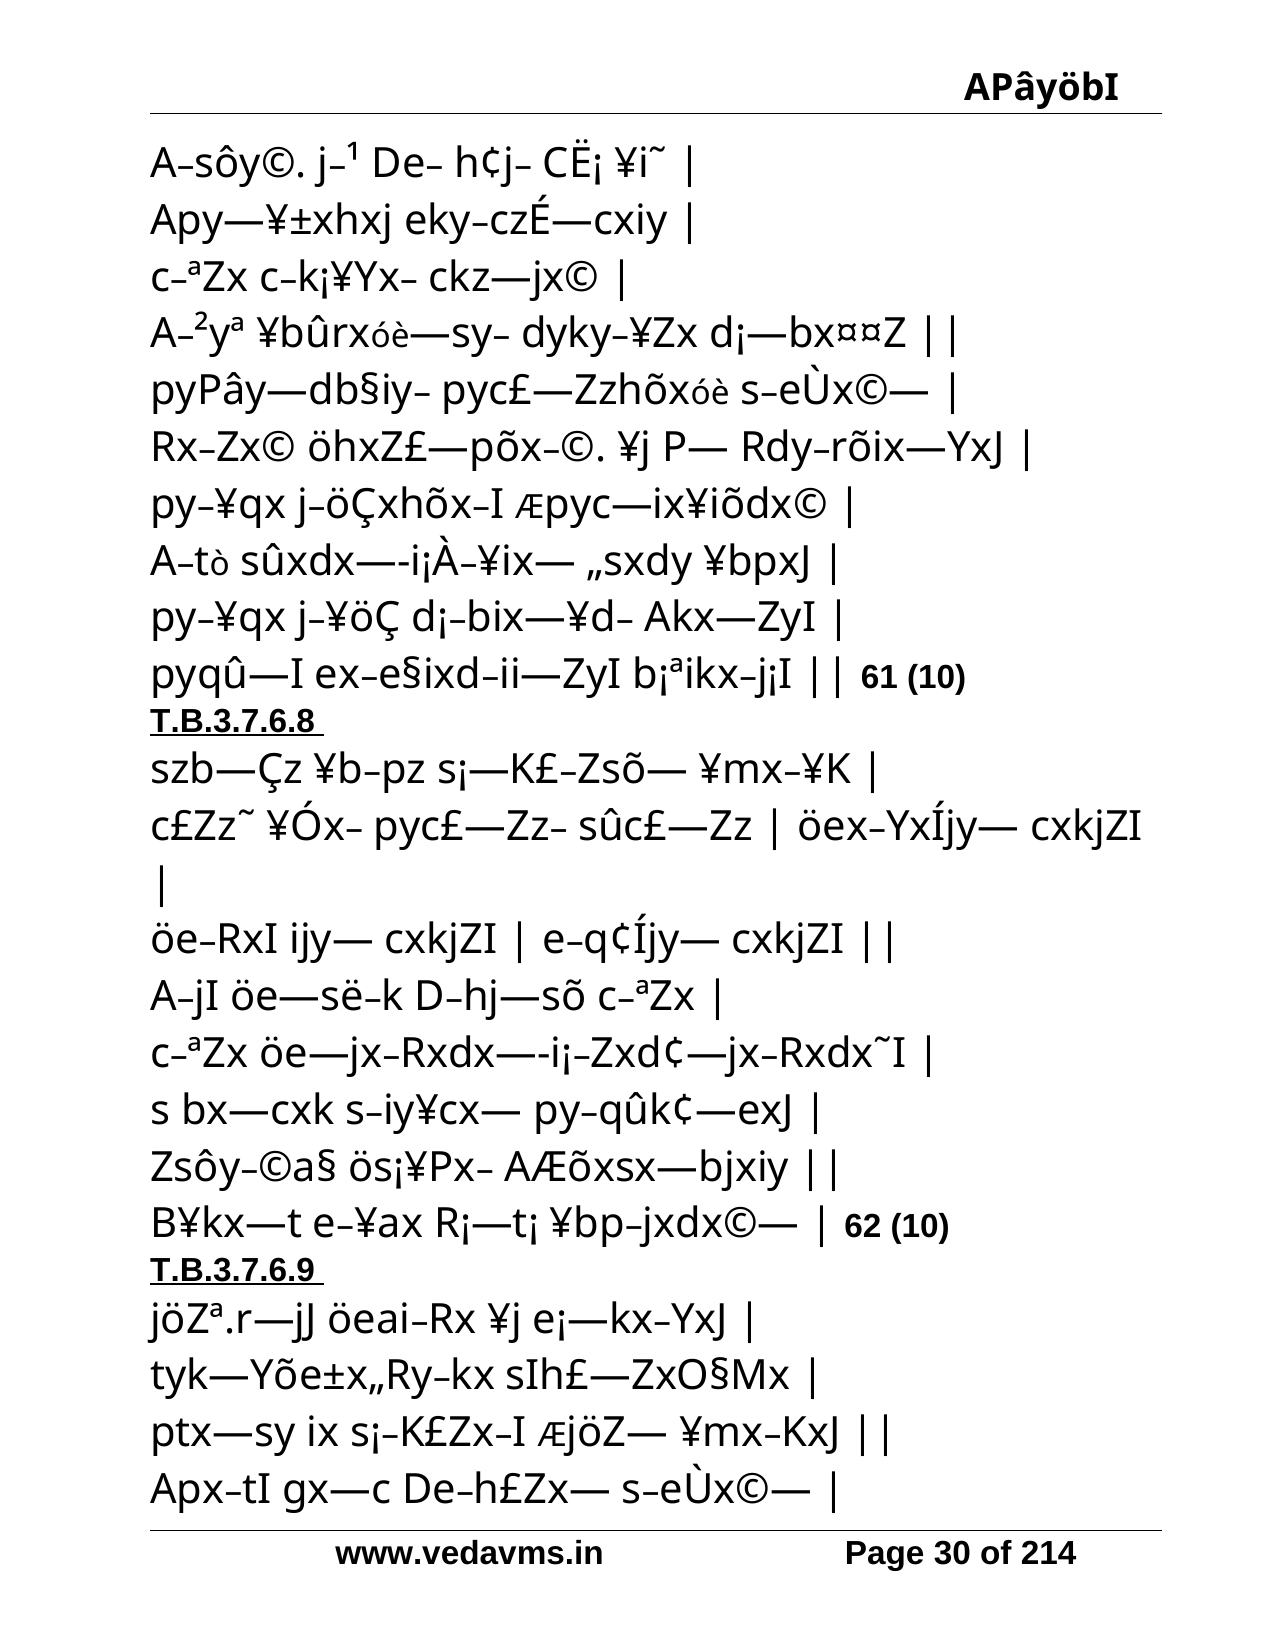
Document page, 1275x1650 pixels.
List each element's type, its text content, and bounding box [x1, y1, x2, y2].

text szb—Çz ¥b–pz s¡—K£–Zsõ— ¥mx–¥K | [150, 739, 1162, 796]
text ptx—sy ix s¡–K£Zx–I ÆjöZ— ¥mx–KxJ || [150, 1402, 1162, 1459]
text tyk—Yõe±x„Ry–kx sIh£—ZxO§Mx | [150, 1345, 1162, 1402]
text T.B.3.7.6.8 [150, 701, 1162, 739]
text Zsôy–©a§ ös¡¥Px– AÆõxsx—bjxiy || [150, 1136, 1162, 1193]
text A–²yª ¥bûrxóè—sy– dyky–¥Zx d¡—bx¤¤Z || [150, 303, 1162, 360]
text c£Zz˜ ¥Óx– pyc£—Zz– sûc£—Zz | öex–YxÍjy— cxkjZI | [150, 796, 1162, 909]
text A–jI öe—së–k D–hj—sõ c–ªZx | [150, 966, 1162, 1023]
text pyqû—I ex–e§ixd–ii—ZyI b¡ªikx–j¡I || 61 (10) [150, 644, 1162, 701]
text c–ªZx c–k¡¥Yx– ckz—jx© | [150, 246, 1162, 303]
text T.B.3.7.6.9 [150, 1250, 1162, 1288]
text s bx—cxk s–iy¥cx— py–qûk¢—exJ | [150, 1080, 1162, 1136]
text py–¥qx j–öÇxhõx–I Æpyc—ix¥iõdx© | [150, 473, 1162, 530]
text jöZª.r—jJ öeai–Rx ¥j e¡—kx–YxJ | [150, 1288, 1162, 1345]
text B¥kx—t e–¥ax R¡—t¡ ¥bp–jxdx©— | 62 (10) [150, 1193, 1162, 1250]
text Apx–tI gx—c De–h£Zx— s–eÙx©— | [150, 1459, 1162, 1516]
text c–ªZx öe—jx–Rxdx—-i¡–Zxd¢—jx–Rxdx˜I | [150, 1023, 1162, 1080]
text A–sôy©. j–¹ De– h¢j– CË¡ ¥i˜ | [150, 133, 1162, 190]
text pyPây—db§iy– pyc£—Zzhõxóè s–eÙx©— | [150, 360, 1162, 417]
text A–tò sûxdx—-i¡À–¥ix— „sxdy ¥bpxJ | [150, 530, 1162, 587]
text py–¥qx j–¥öÇ d¡–bix—¥d– Akx—ZyI | [150, 587, 1162, 644]
text Apy—¥±xhxj eky–czÉ—cxiy | [150, 190, 1162, 246]
text Rx–Zx© öhxZ£—põx–©. ¥j P— Rdy–rõix—YxJ | [150, 417, 1162, 473]
text öe–RxI ijy— cxkjZI | e–q¢Íjy— cxkjZI || [150, 909, 1162, 966]
